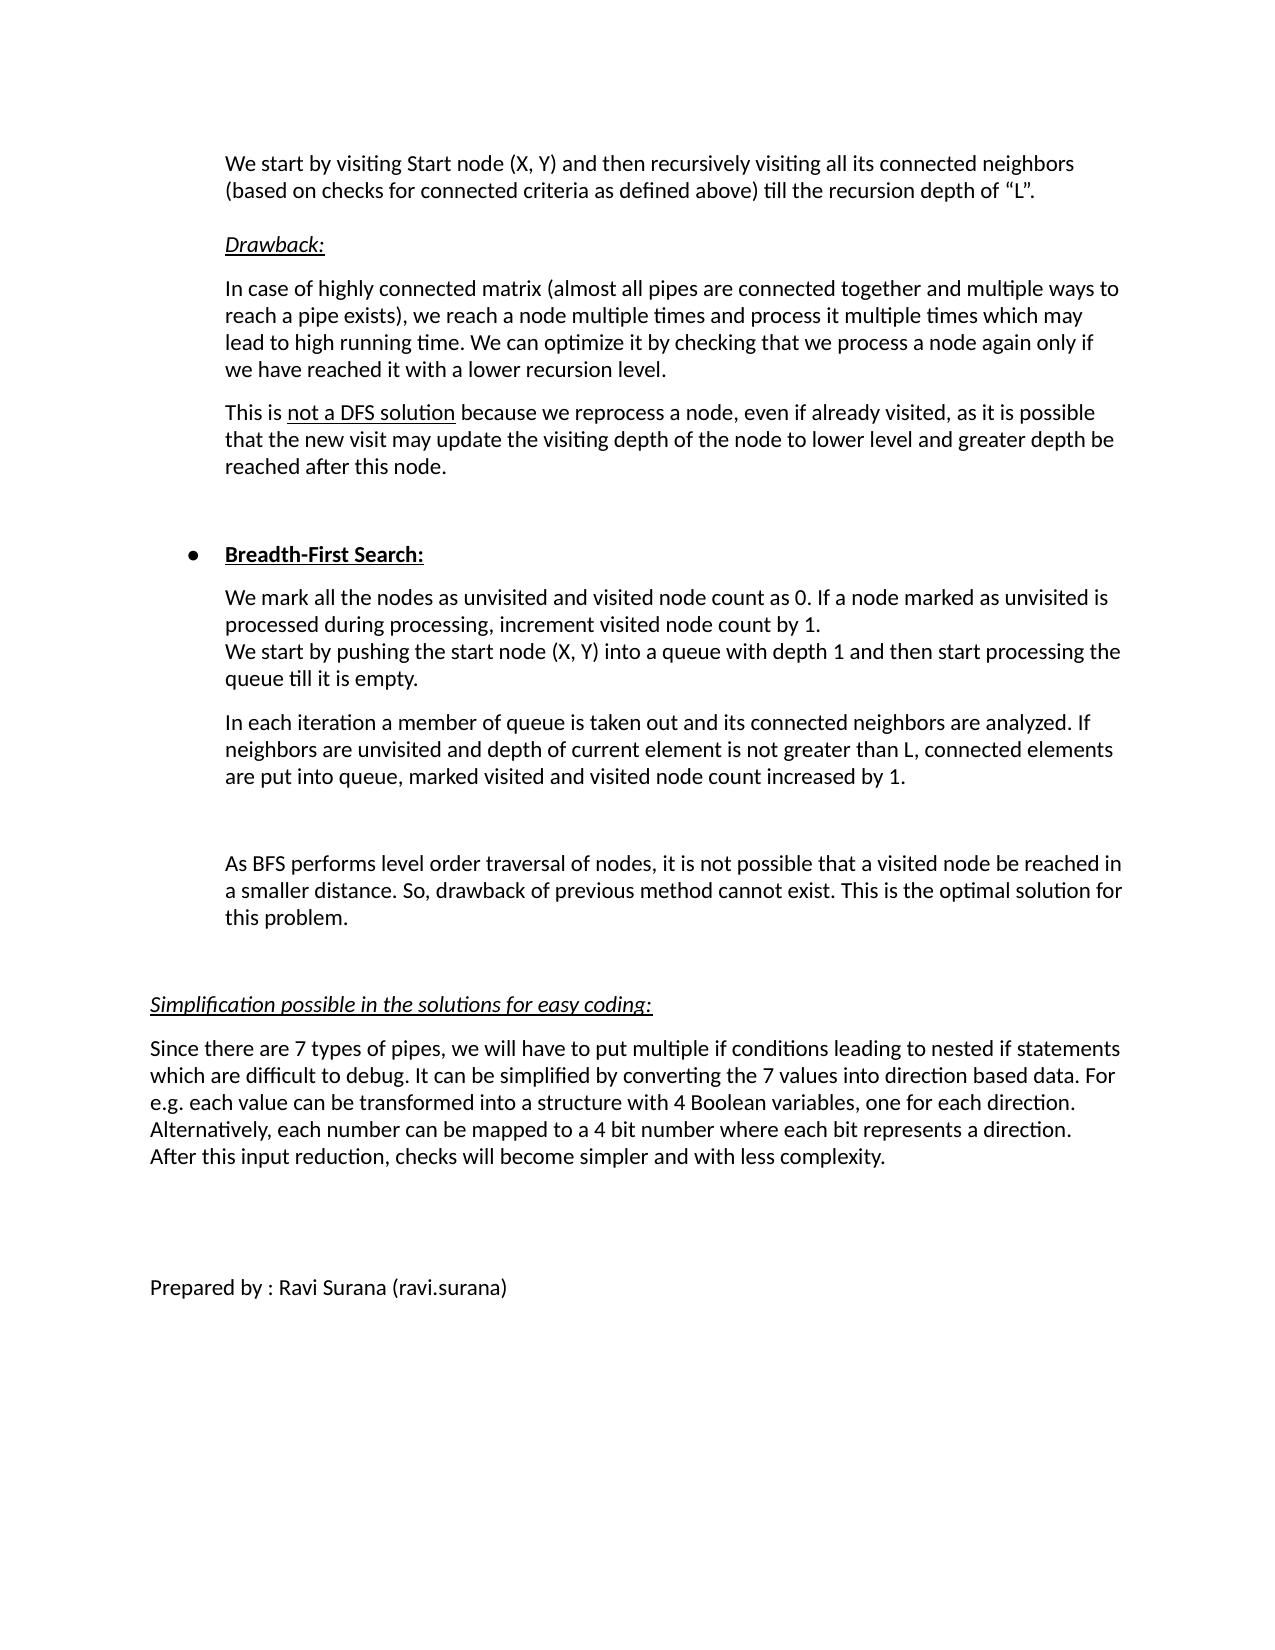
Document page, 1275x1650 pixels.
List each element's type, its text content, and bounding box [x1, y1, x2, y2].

text In case of highly connected matrix (almost all pipes are connected together and multiple ways to reach a pipe exists), we reach a node multiple times and process it multiple times which may lead to high running time. We can optimize it by checking that we process a node again only if we have reached it with a lower recursion level. [225, 274, 1125, 382]
text We start by visiting Start node (X, Y) and then recursively visiting all its connected neighbors (based on checks for connected criteria as defined above) till the recursion depth of “L”. Drawback: [225, 150, 1125, 258]
text This is not a DFS solution because we reprocess a node, even if already visited, as it is possible that the new visit may update the visiting depth of the node to lower level and greater depth be reached after this node. [225, 399, 1125, 480]
text Since there are 7 types of pipes, we will have to put multiple if conditions leading to nested if statements which are difficult to debug. It can be simplified by converting the 7 values into direction based data. For e.g. each value can be transformed into a structure with 4 Boolean variables, one for each direction. Alternatively, each number can be mapped to a 4 bit number where each bit represents a direction. After this input reduction, checks will become simpler and with less complexity. [150, 1035, 1125, 1170]
text Prepared by : Ravi Surana (ravi.surana) [150, 1274, 1125, 1301]
list Breadth-First Search: [187, 540, 1125, 567]
text We mark all the nodes as unvisited and visited node count as 0. If a node marked as unvisited is processed during processing, increment visited node count by 1. We start by pushing the start node (X, Y) into a queue with depth 1 and then start processing the queue till it is empty. [225, 584, 1125, 692]
text As BFS performs level order traversal of nodes, it is not possible that a visited node be reached in a smaller distance. So, drawback of previous method cannot exist. This is the optimal solution for this problem. [225, 850, 1125, 931]
text Simplification possible in the solutions for easy coding: [150, 991, 1125, 1018]
text In each iteration a member of queue is taken out and its connected neighbors are analyzed. If neighbors are unvisited and depth of current element is not greater than L, connected elements are put into queue, marked visited and visited node count increased by 1. [225, 709, 1125, 789]
